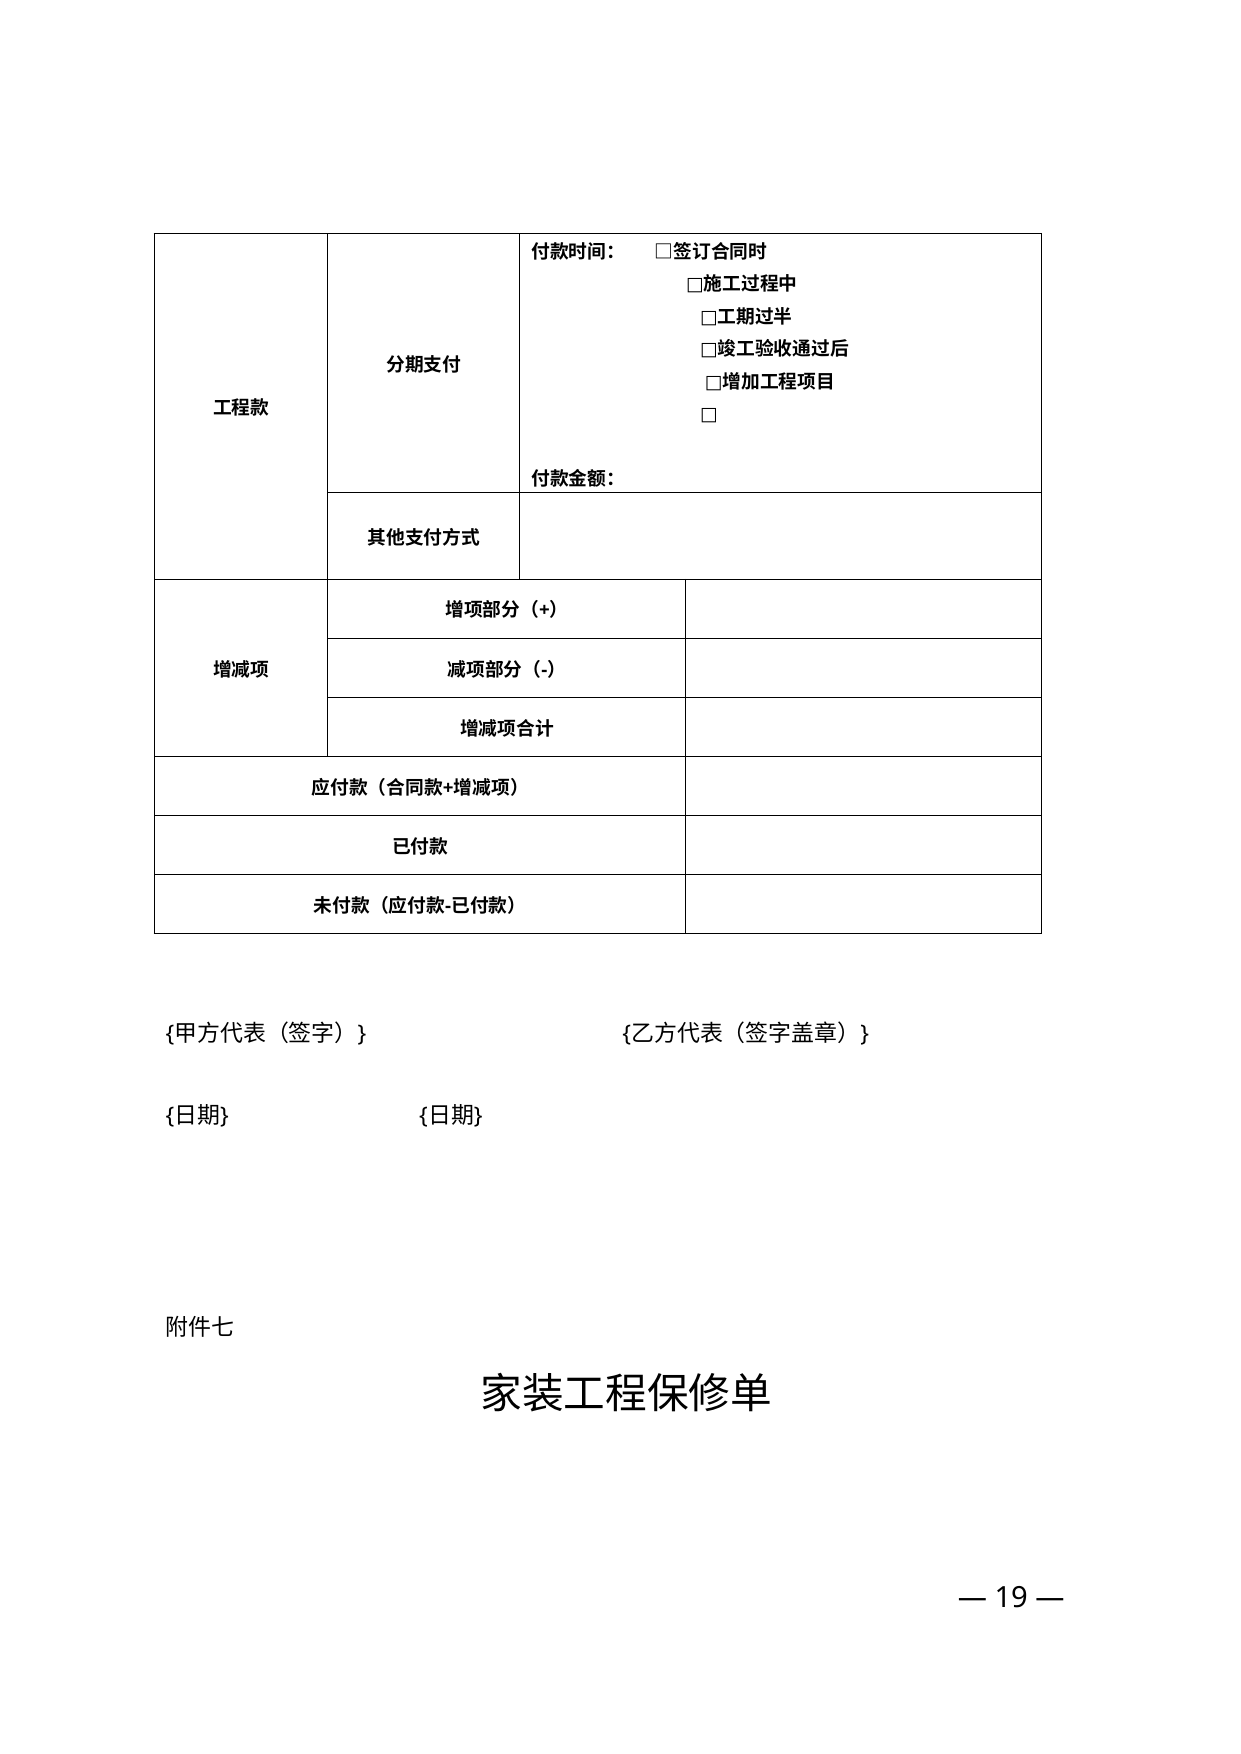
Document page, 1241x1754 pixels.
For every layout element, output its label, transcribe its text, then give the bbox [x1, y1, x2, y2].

text 家装工程保修单 [165, 1357, 1087, 1422]
text {甲方代表（签字）} {乙方代表（签字盖章）} [165, 999, 1087, 1064]
table_cell [686, 875, 1041, 933]
table_cell 减项部分（-） [328, 639, 685, 697]
table_cell 应付款（合同款+增减项） [155, 757, 685, 815]
table_cell 分期支付 [328, 234, 519, 492]
text {日期} {日期} [165, 1081, 1087, 1146]
table_cell [686, 580, 1041, 638]
table_cell 未付款（应付款-已付款） [155, 875, 685, 933]
table_cell [686, 639, 1041, 697]
table_cell 已付款 [155, 816, 685, 874]
table_cell [686, 816, 1041, 874]
table_cell [686, 757, 1041, 815]
table_cell [520, 493, 1041, 579]
text 附件七 [165, 1292, 1087, 1357]
table_cell 其他支付方式 [328, 493, 519, 579]
table_cell 增减项 [155, 580, 327, 756]
table_cell 增减项合计 [328, 698, 685, 756]
table_cell 付款时间： □签订合同时 □施工过程中 □工期过半 □竣工验收通过后 □增加工程项目 □ 付款金额： [520, 234, 1041, 492]
table_cell 工程款 [155, 234, 327, 579]
table_cell 增项部分（+） [328, 580, 685, 638]
table_cell [686, 698, 1041, 756]
